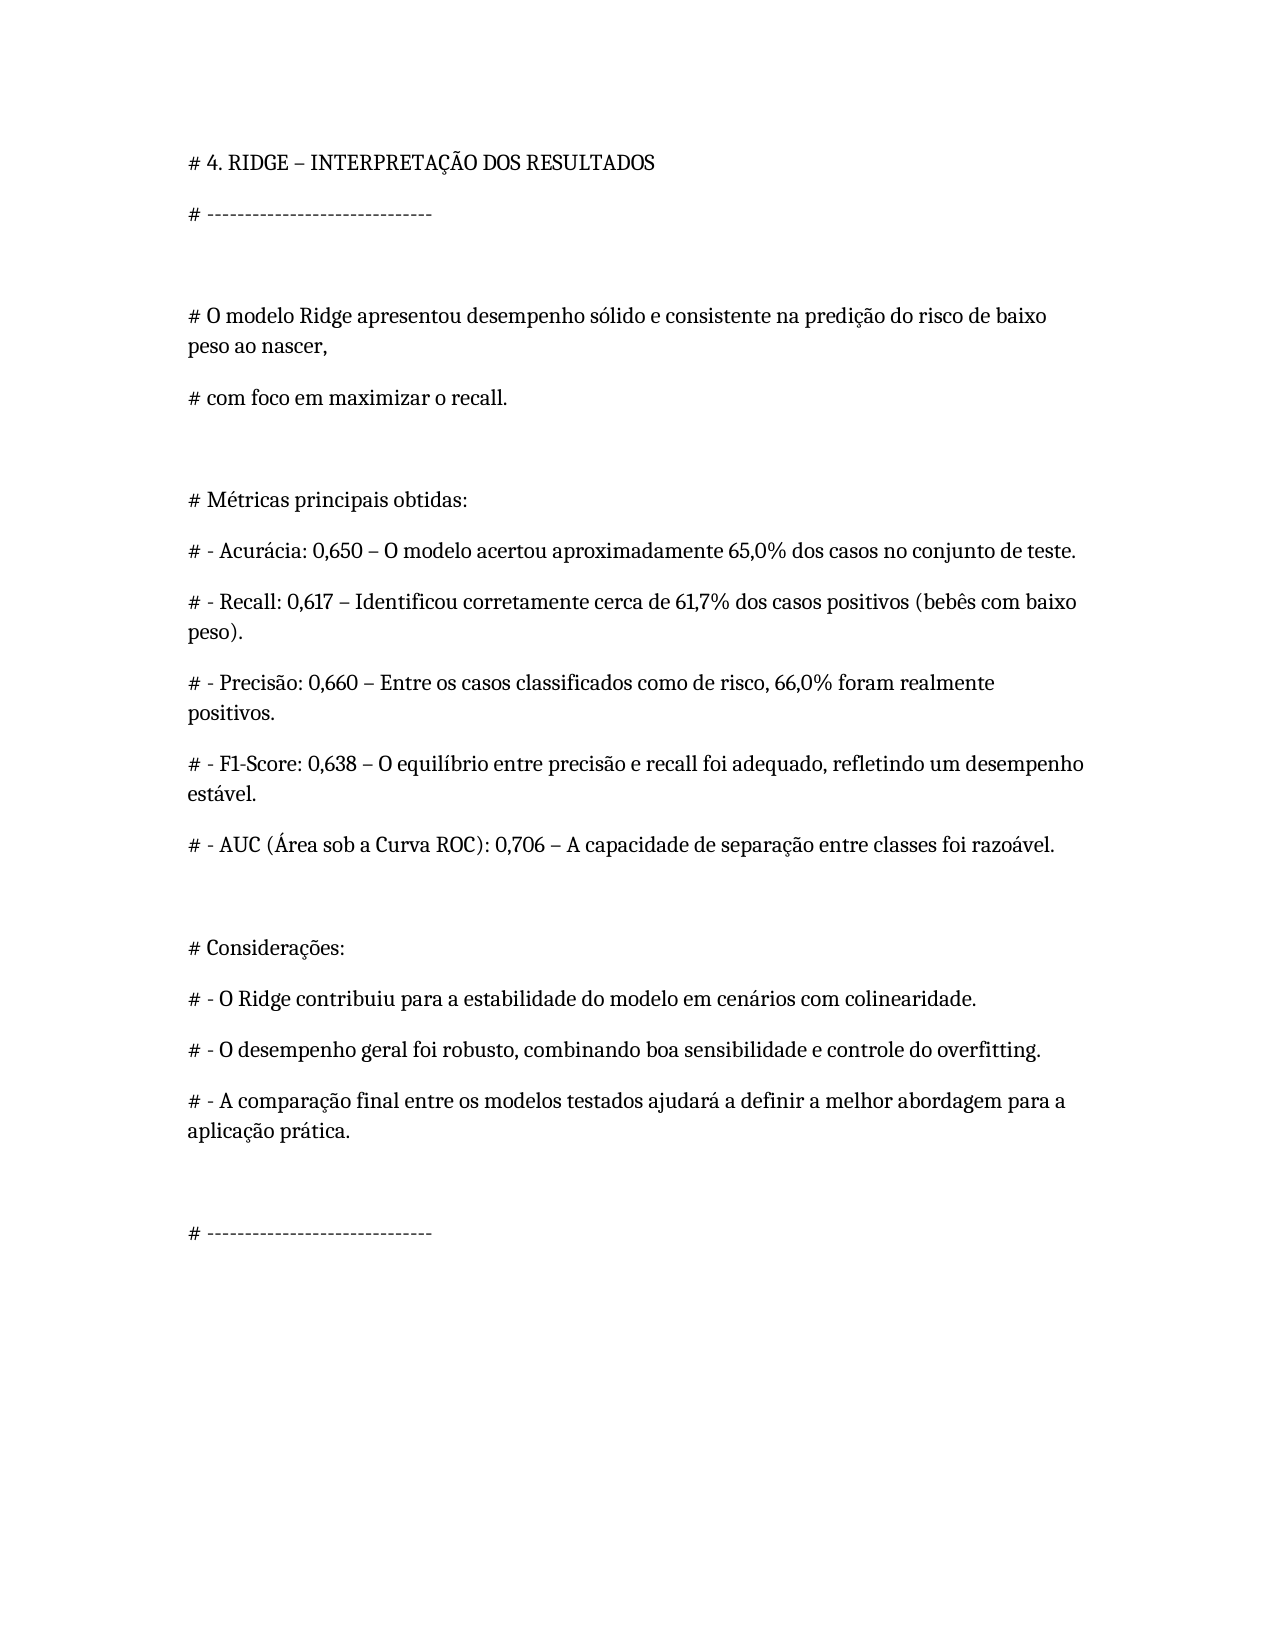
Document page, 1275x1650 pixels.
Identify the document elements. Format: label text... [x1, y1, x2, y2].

text # - O desempenho geral foi robusto, combinando boa sensibilidade e controle do overfitting. [187, 1036, 1087, 1063]
text # - A comparação final entre os modelos testados ajudará a definir a melhor abordagem para a aplicação prática. [187, 1087, 1087, 1144]
text # com foco em maximizar o recall. [187, 384, 1087, 411]
text # 4. RIDGE – INTERPRETAÇÃO DOS RESULTADOS [187, 150, 1087, 176]
text # - AUC (Área sob a Curva ROC): 0,706 – A capacidade de separação entre classes foi razoável. [187, 832, 1087, 859]
text # O modelo Ridge apresentou desempenho sólido e consistente na predição do risco de baixo peso ao nascer, [187, 303, 1087, 360]
text # - O Ridge contribuiu para a estabilidade do modelo em cenários com colinearidade. [187, 985, 1087, 1012]
text # Métricas principais obtidas: [187, 486, 1087, 513]
text # Considerações: [187, 934, 1087, 961]
text # - Recall: 0,617 – Identificou corretamente cerca de 61,7% dos casos positivos (bebês com baixo peso). [187, 588, 1087, 645]
text # - F1-Score: 0,638 – O equilíbrio entre precisão e recall foi adequado, refletindo um desempenho estável. [187, 751, 1087, 808]
text # ------------------------------ [187, 201, 1087, 227]
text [187, 1220, 1087, 1246]
text # - Precisão: 0,660 – Entre os casos classificados como de risco, 66,0% foram realmente positivos. [187, 670, 1087, 726]
text # - Acurácia: 0,650 – O modelo acertou aproximadamente 65,0% dos casos no conjunto de teste. [187, 537, 1087, 564]
